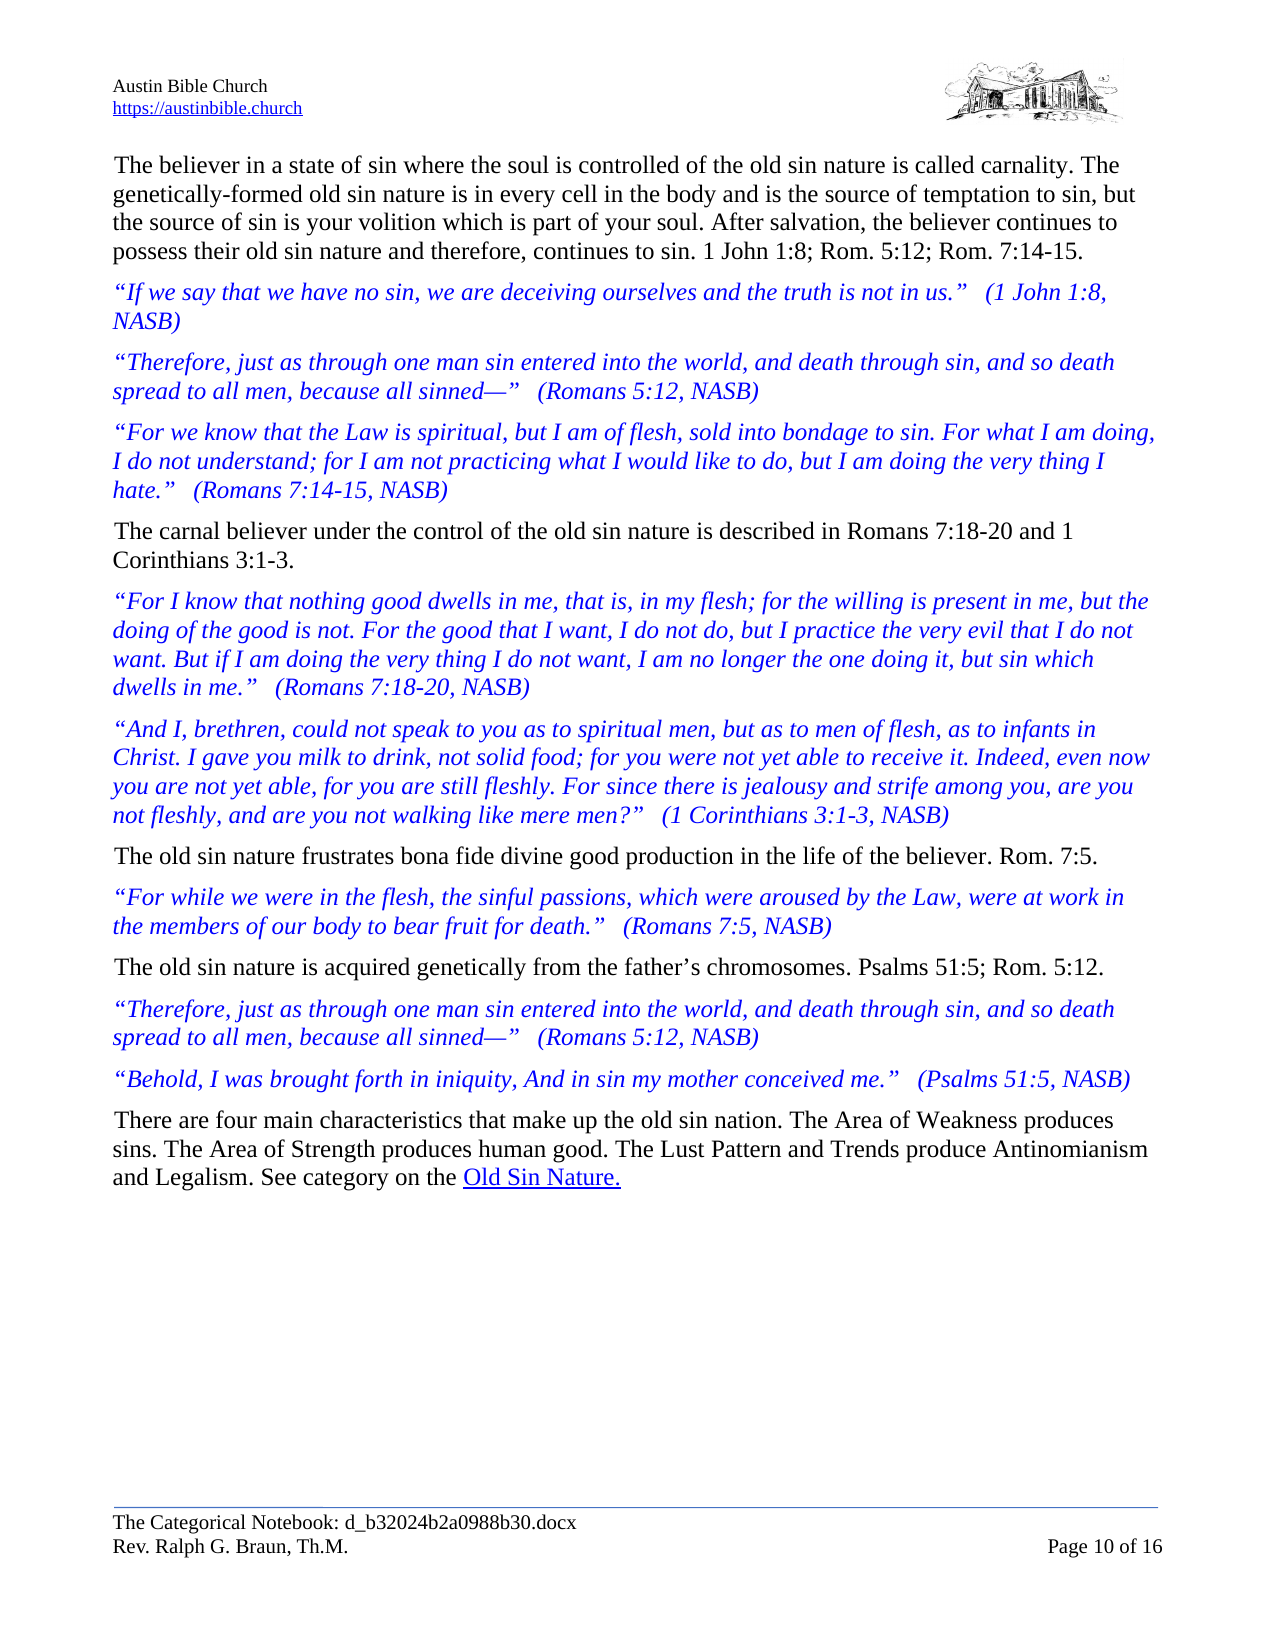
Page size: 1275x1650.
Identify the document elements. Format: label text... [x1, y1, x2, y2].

text The old sin nature frustrates bona fide divine good production in the life of the believer. Rom. 7:5. [112, 841, 1162, 870]
text “Therefore, just as through one man sin entered into the world, and death through sin, and so death spread to all men, because all sinned—” (Romans 5:12, NASB) [112, 347, 1162, 405]
text “Therefore, just as through one man sin entered into the world, and death through sin, and so death spread to all men, because all sinned—” (Romans 5:12, NASB) [112, 994, 1162, 1051]
text There are four main characteristics that make up the old sin nation. The Area of Weakness produces sins. The Area of Strength produces human good. The Lust Pattern and Trends produce Antinomianism and Legalism. See category on the Old Sin Nature. [112, 1105, 1162, 1191]
text The carnal believer under the control of the old sin nature is described in Romans 7:18-20 and 1 Corinthians 3:1-3. [112, 516, 1162, 574]
picture [944, 58, 1124, 125]
text “For we know that the Law is spiritual, but I am of flesh, sold into bondage to sin. For what I am doing, I do not understand; for I am not practicing what I would like to do, but I am doing the very thing I hate.” (Romans 7:14-15, NASB) [112, 417, 1162, 504]
text “For I know that nothing good dwells in me, that is, in my flesh; for the willing is present in me, but the doing of the good is not. For the good that I want, I do not do, but I practice the very evil that I do not want. But if I am doing the very thing I do not want, I am no longer the one doing it, but sin which dwells in me.” (Romans 7:18-20, NASB) [112, 586, 1162, 701]
text “And I, brethren, could not speak to you as to spiritual men, but as to men of flesh, as to infants in Christ. I gave you milk to drink, not solid food; for you were not yet able to receive it. Indeed, even now you are not yet able, for you are still fleshly. For since there is jealousy and strife among you, are you not fleshly, and are you not walking like mere men?” (1 Corinthians 3:1-3, NASB) [112, 714, 1162, 829]
text “If we say that we have no sin, we are deceiving ourselves and the truth is not in us.” (1 John 1:8, NASB) [112, 277, 1162, 335]
text “Behold, I was brought forth in iniquity, And in sin my mother conceived me.” (Psalms 51:5, NASB) [112, 1064, 1162, 1092]
text “For while we were in the flesh, the sinful passions, which were aroused by the Law, were at work in the members of our body to bear fruit for death.” (Romans 7:5, NASB) [112, 882, 1162, 940]
text The old sin nature is acquired genetically from the father’s chromosomes. Psalms 51:5; Rom. 5:12. [112, 952, 1162, 981]
text The believer in a state of sin where the soul is controlled of the old sin nature is called carnality. The genetically-formed old sin nature is in every cell in the body and is the source of temptation to sin, but the source of sin is your volition which is part of your soul. After salvation, the believer continues to possess their old sin nature and therefore, continues to sin. 1 John 1:8; Rom. 5:12; Rom. 7:14-15. [112, 150, 1162, 265]
